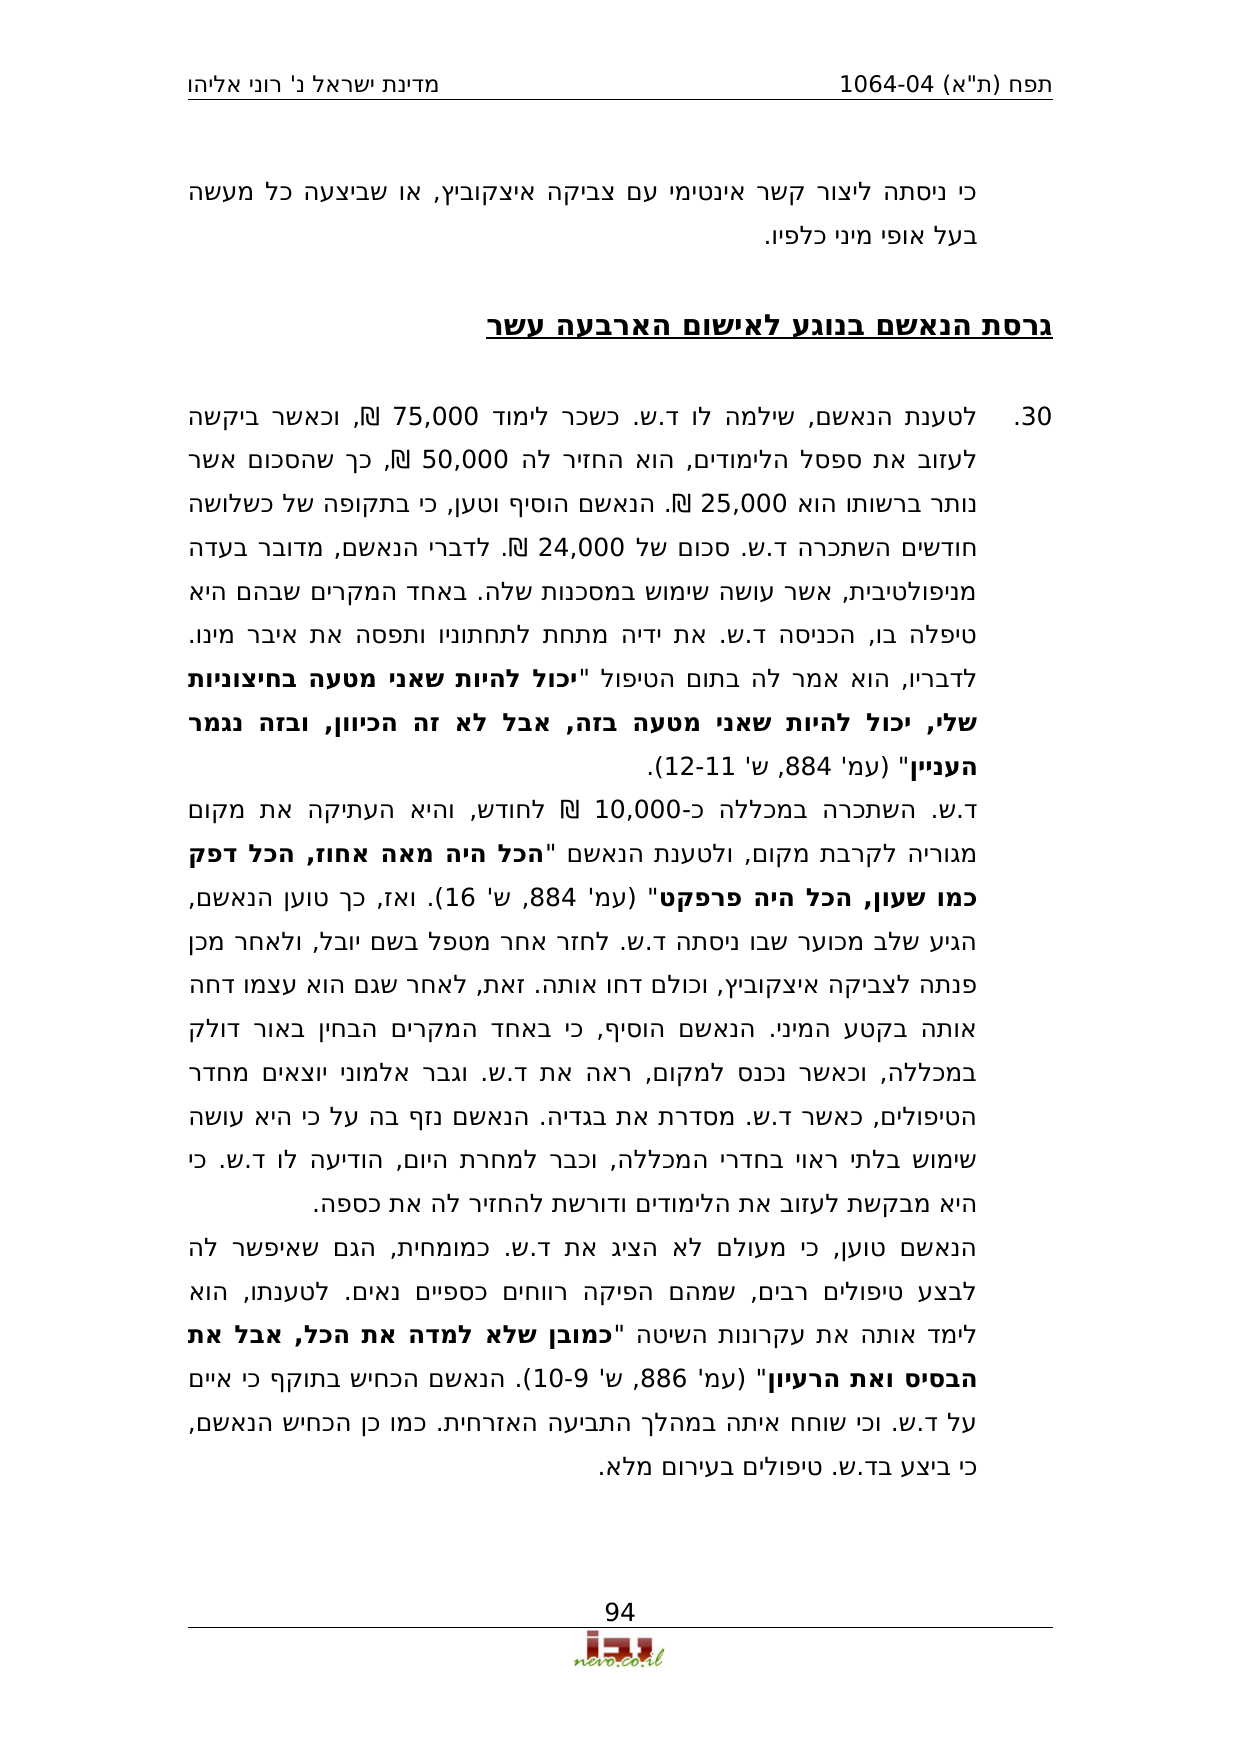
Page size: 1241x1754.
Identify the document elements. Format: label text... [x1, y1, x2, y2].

picture [574, 1630, 666, 1668]
text 30. לטענת הנאשם, שילמה לו ד.ש. כשכר לימוד 75,000 ₪, וכאשר ביקשה לעזוב את ספסל הלימודים, הוא החזיר לה 50,000 ₪, כך שהסכום אשר נותר ברשותו הוא 25,000 ₪. הנאשם הוסיף וטען, כי בתקופה של כשלושה חודשים השתכרה ד.ש. סכום של 24,000 ₪. לדברי הנאשם, מדובר בעדה מניפולטיבית, אשר עושה שימוש במסכנות שלה. באחד המקרים שבהם היא טיפלה בו, הכניסה ד.ש. את ידיה מתחת לתחתוניו ותפסה את איבר מינו. לדבריו, הוא אמר לה בתום הטיפול "יכול להיות שאני מטעה בחיצוניות שלי, יכול להיות שאני מטעה בזה, אבל לא זה הכיוון, ובזה נגמר העניין" (עמ' 884, ש' 12-11). [187, 402, 1053, 781]
text ד.ש. השתכרה במכללה כ-10,000 ₪ לחודש, והיא העתיקה את מקום מגוריה לקרבת מקום, ולטענת הנאשם "הכל היה מאה אחוז, הכל דפק כמו שעון, הכל היה פרפקט" (עמ' 884, ש' 16). ואז, כך טוען הנאשם, הגיע שלב מכוער שבו ניסתה ד.ש. לחזר אחר מטפל בשם יובל, ולאחר מכן פנתה לצביקה איצקוביץ, וכולם דחו אותה. זאת, לאחר שגם הוא עצמו דחה אותה בקטע המיני. הנאשם הוסיף, כי באחד המקרים הבחין באור דולק במכללה, וכאשר נכנס למקום, ראה את ד.ש. וגבר אלמוני יוצאים מחדר הטיפולים, כאשר ד.ש. מסדרת את בגדיה. הנאשם נזף בה על כי היא עושה שימוש בלתי ראוי בחדרי המכללה, וכבר למחרת היום, הודיעה לו ד.ש. כי היא מבקשת לעזוב את הלימודים ודורשת להחזיר לה את כספה. [187, 796, 1053, 1218]
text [187, 177, 978, 250]
text הנאשם טוען, כי מעולם לא הציג את ד.ש. כמומחית, הגם שאיפשר לה לבצע טיפולים רבים, שמהם הפיקה רווחים כספיים נאים. לטענתו, הוא לימד אותה את עקרונות השיטה "כמובן שלא למדה את הכל, אבל את הבסיס ואת הרעיון" (עמ' 886, ש' 10-9). הנאשם הכחיש בתוקף כי איים על ד.ש. וכי שוחח איתה במהלך התביעה האזרחית. כמו כן הכחיש הנאשם, כי ביצע בד.ש. טיפולים בעירום מלא. [187, 1233, 1053, 1481]
text גרסת הנאשם בנוגע לאישום הארבעה עשר [187, 308, 1053, 342]
